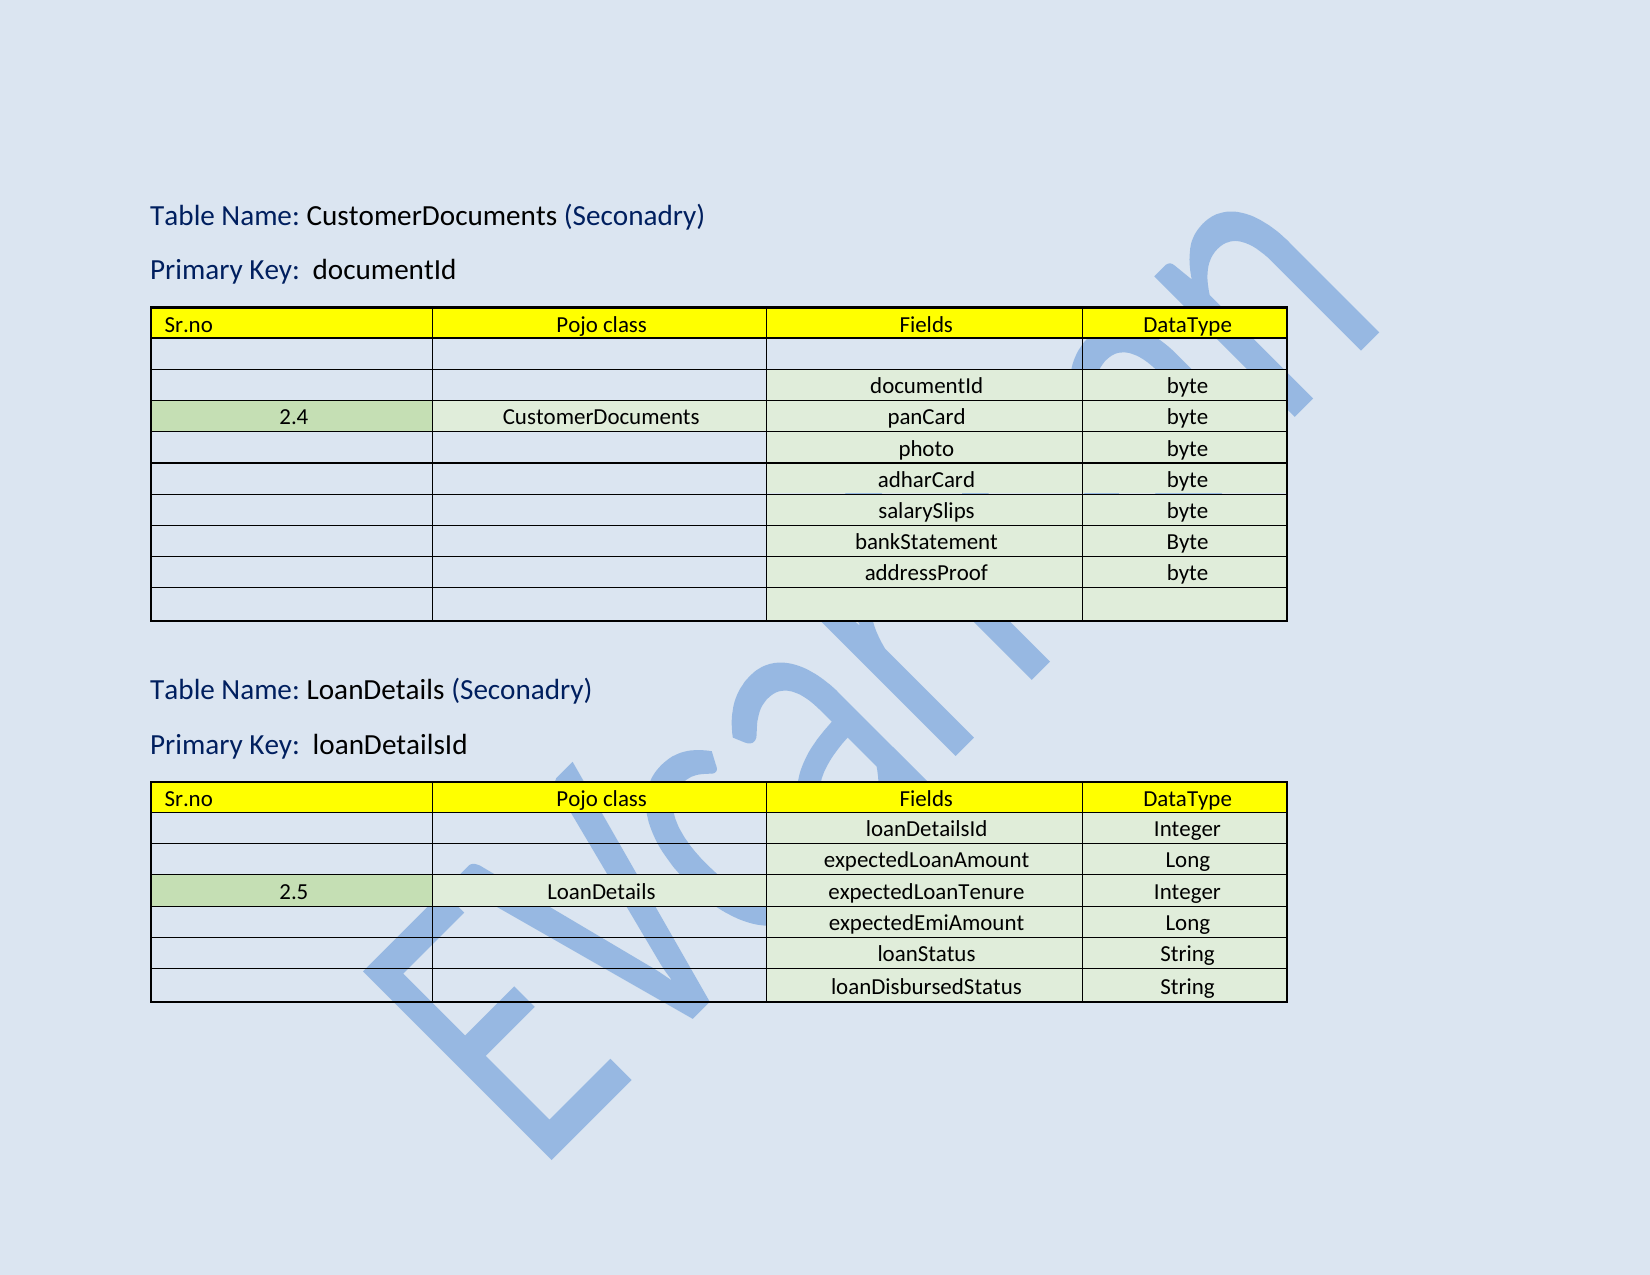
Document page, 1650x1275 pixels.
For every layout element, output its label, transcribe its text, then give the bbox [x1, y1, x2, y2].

text Table Name: LoanDetails (Seconadry) Primary Key: loanDetailsId [150, 671, 594, 761]
table_cell loanDisbursedStatus [767, 969, 1082, 1001]
table_cell CustomerDocuments [433, 401, 766, 431]
table_cell [433, 464, 766, 493]
table_cell [152, 432, 432, 462]
table_header DataType [1083, 309, 1286, 337]
table_cell [152, 557, 432, 587]
text Table Name: CustomerDocuments (Seconadry) Primary Key: documentId [150, 197, 707, 287]
table_cell [433, 969, 766, 1001]
table_cell Byte [1083, 526, 1286, 556]
table_cell [767, 588, 1082, 620]
table_cell Integer [1083, 813, 1286, 843]
table_cell [1083, 339, 1286, 369]
table_cell byte [1083, 401, 1286, 431]
table_header Sr.no [152, 309, 432, 337]
table_cell expectedEmiAmount [767, 907, 1082, 937]
table_cell Long [1083, 907, 1286, 937]
table_cell [152, 495, 432, 525]
table_cell [152, 588, 432, 620]
table_cell [152, 464, 432, 493]
table_header Fields [767, 309, 1082, 337]
table_cell 2.4 [152, 401, 432, 431]
table_cell byte [1083, 464, 1286, 493]
table_header Pojo class [433, 783, 766, 812]
table_cell [433, 938, 766, 968]
table_cell documentId [767, 370, 1082, 400]
table_cell [433, 813, 766, 843]
table_cell [433, 370, 766, 400]
table_cell [433, 526, 766, 556]
table_cell [433, 557, 766, 587]
table_cell addressProof [767, 557, 1082, 587]
table_cell [152, 844, 432, 874]
table_cell [433, 432, 766, 462]
table_cell photo [767, 432, 1082, 462]
table_header Sr.no [152, 783, 432, 812]
table_cell adharCard [767, 464, 1082, 493]
table_cell bankStatement [767, 526, 1082, 556]
table_cell salarySlips [767, 495, 1082, 525]
table_cell LoanDetails [433, 875, 766, 906]
table_cell byte [1083, 370, 1286, 400]
table_cell loanDetailsId [767, 813, 1082, 843]
table_cell [433, 588, 766, 620]
table_cell String [1083, 938, 1286, 968]
table_cell [152, 907, 432, 937]
table_cell [152, 938, 432, 968]
table_cell expectedLoanTenure [767, 875, 1082, 906]
table_cell [433, 339, 766, 369]
table_cell panCard [767, 401, 1082, 431]
table_header Pojo class [433, 309, 766, 337]
table_cell [152, 370, 432, 400]
table_header DataType [1083, 783, 1286, 812]
table_cell byte [1083, 557, 1286, 587]
table_cell [152, 813, 432, 843]
table_cell Integer [1083, 875, 1286, 906]
table_cell [767, 339, 1082, 369]
table_cell [433, 495, 766, 525]
table_cell [1083, 588, 1286, 620]
table_cell expectedLoanAmount [767, 844, 1082, 874]
table_cell loanStatus [767, 938, 1082, 968]
table_cell [152, 526, 432, 556]
table_cell [433, 907, 766, 937]
table_cell 2.5 [152, 875, 432, 906]
table_cell byte [1083, 432, 1286, 462]
table_header Fields [767, 783, 1082, 812]
table_cell Long [1083, 844, 1286, 874]
table_cell [152, 339, 432, 369]
table_cell [433, 844, 766, 874]
table_cell String [1083, 969, 1286, 1001]
table_cell [152, 969, 432, 1001]
table_cell byte [1083, 495, 1286, 525]
